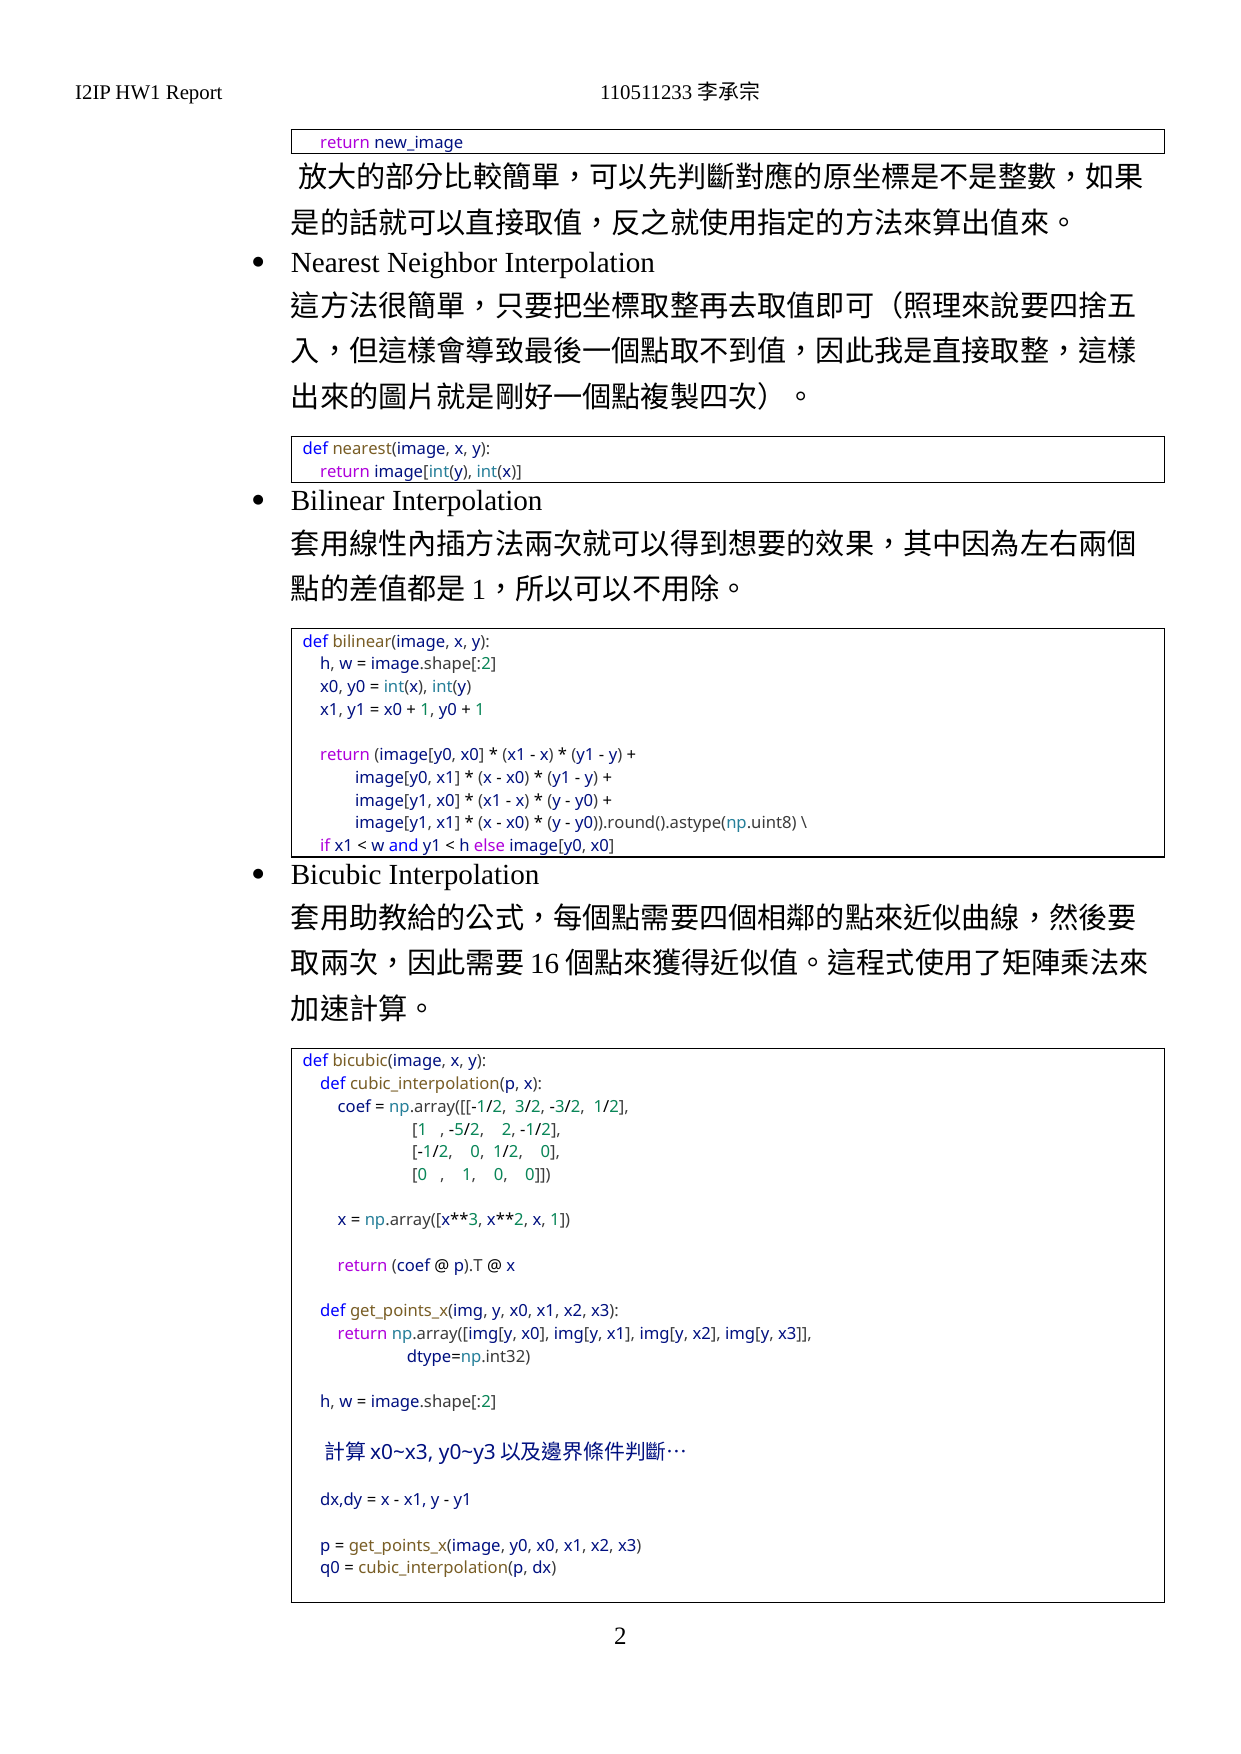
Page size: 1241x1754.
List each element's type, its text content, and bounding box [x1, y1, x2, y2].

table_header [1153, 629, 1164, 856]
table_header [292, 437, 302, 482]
list Nearest Neighbor Interpolation 這方法很簡單，只要把坐標取整再去取值即可（照理來說要四捨五入，但這樣會導致最後一個點取不到值，因此我是直接取整，這樣出來的圖片就是剛好一個點複製四次）。 [253, 245, 1165, 416]
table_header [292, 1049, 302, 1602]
list Bilinear Interpolation 套用線性內插方法兩次就可以得到想要的效果，其中因為左右兩個點的差值都是1，所以可以不用除。 [253, 483, 1165, 608]
list 放大的部分比較簡單，可以先判斷對應的原坐標是不是整數，如果是的話就可以直接取值，反之就使用指定的方法來算出值來。 [291, 154, 1165, 242]
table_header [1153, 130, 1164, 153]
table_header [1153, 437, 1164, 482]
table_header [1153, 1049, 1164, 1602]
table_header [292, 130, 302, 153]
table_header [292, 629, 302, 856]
list Bicubic Interpolation 套用助教給的公式，每個點需要四個相鄰的點來近似曲線，然後要取兩次，因此需要16個點來獲得近似值。這程式使用了矩陣乘法來加速計算。 [253, 857, 1165, 1028]
